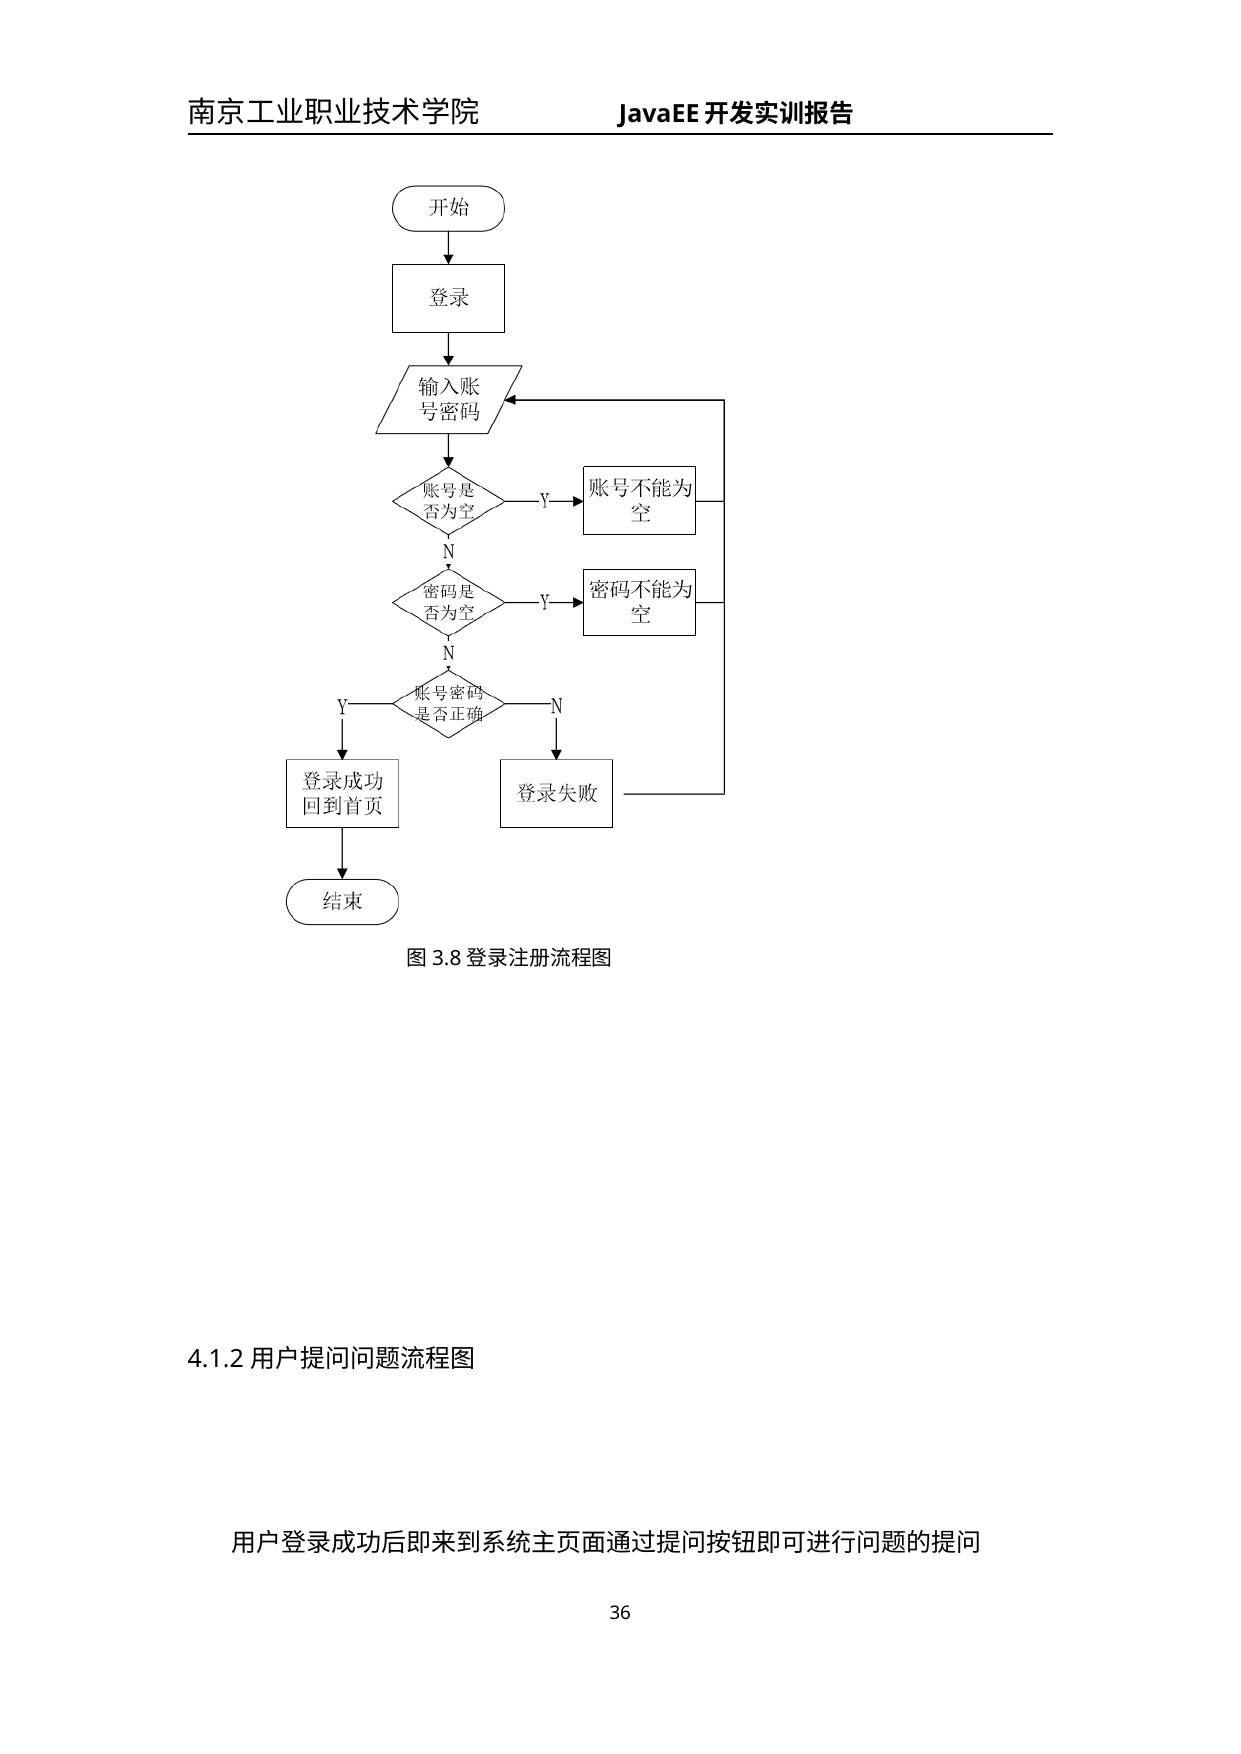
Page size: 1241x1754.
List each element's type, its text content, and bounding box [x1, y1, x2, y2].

picture [231, 172, 903, 928]
text 用户登录成功后即来到系统主页面通过提问按钮即可进行问题的提问 [187, 1508, 1053, 1573]
text 图 3.8 登录注册流程图 [362, 940, 1053, 972]
subtitle 4.1.2 用户提问问题流程图 [187, 1324, 1053, 1389]
